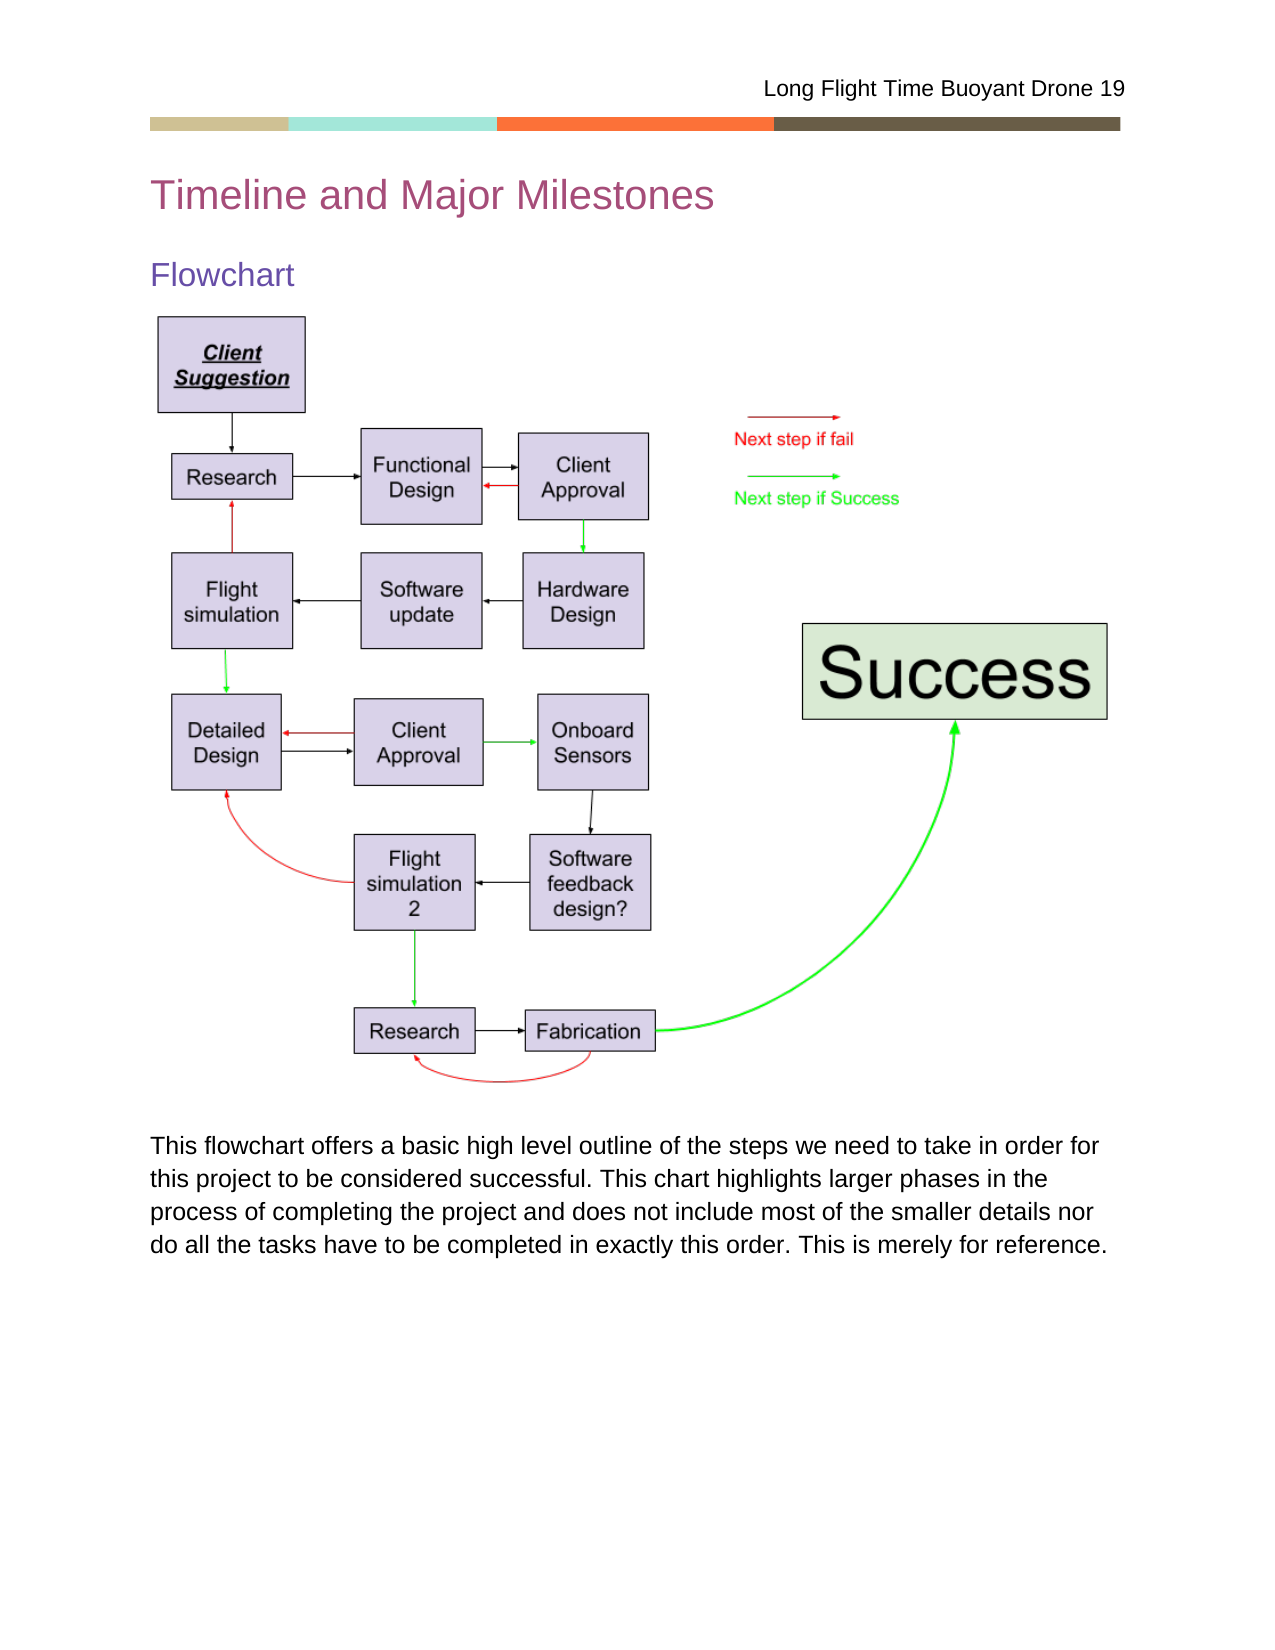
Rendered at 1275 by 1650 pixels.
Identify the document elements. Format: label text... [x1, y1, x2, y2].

subtitle Timeline and Major Milestones [150, 170, 1125, 218]
text This flowchart offers a basic high level outline of the steps we need to take in order for this project to be considered successful. This chart highlights larger phases in the process of completing the project and does not include most of the smaller details nor do all the tasks have to be completed in exactly this order. This is merely for reference. [150, 1131, 1125, 1258]
picture [150, 117, 1121, 131]
subtitle Flowchart [150, 256, 1125, 294]
picture [153, 306, 1122, 1127]
